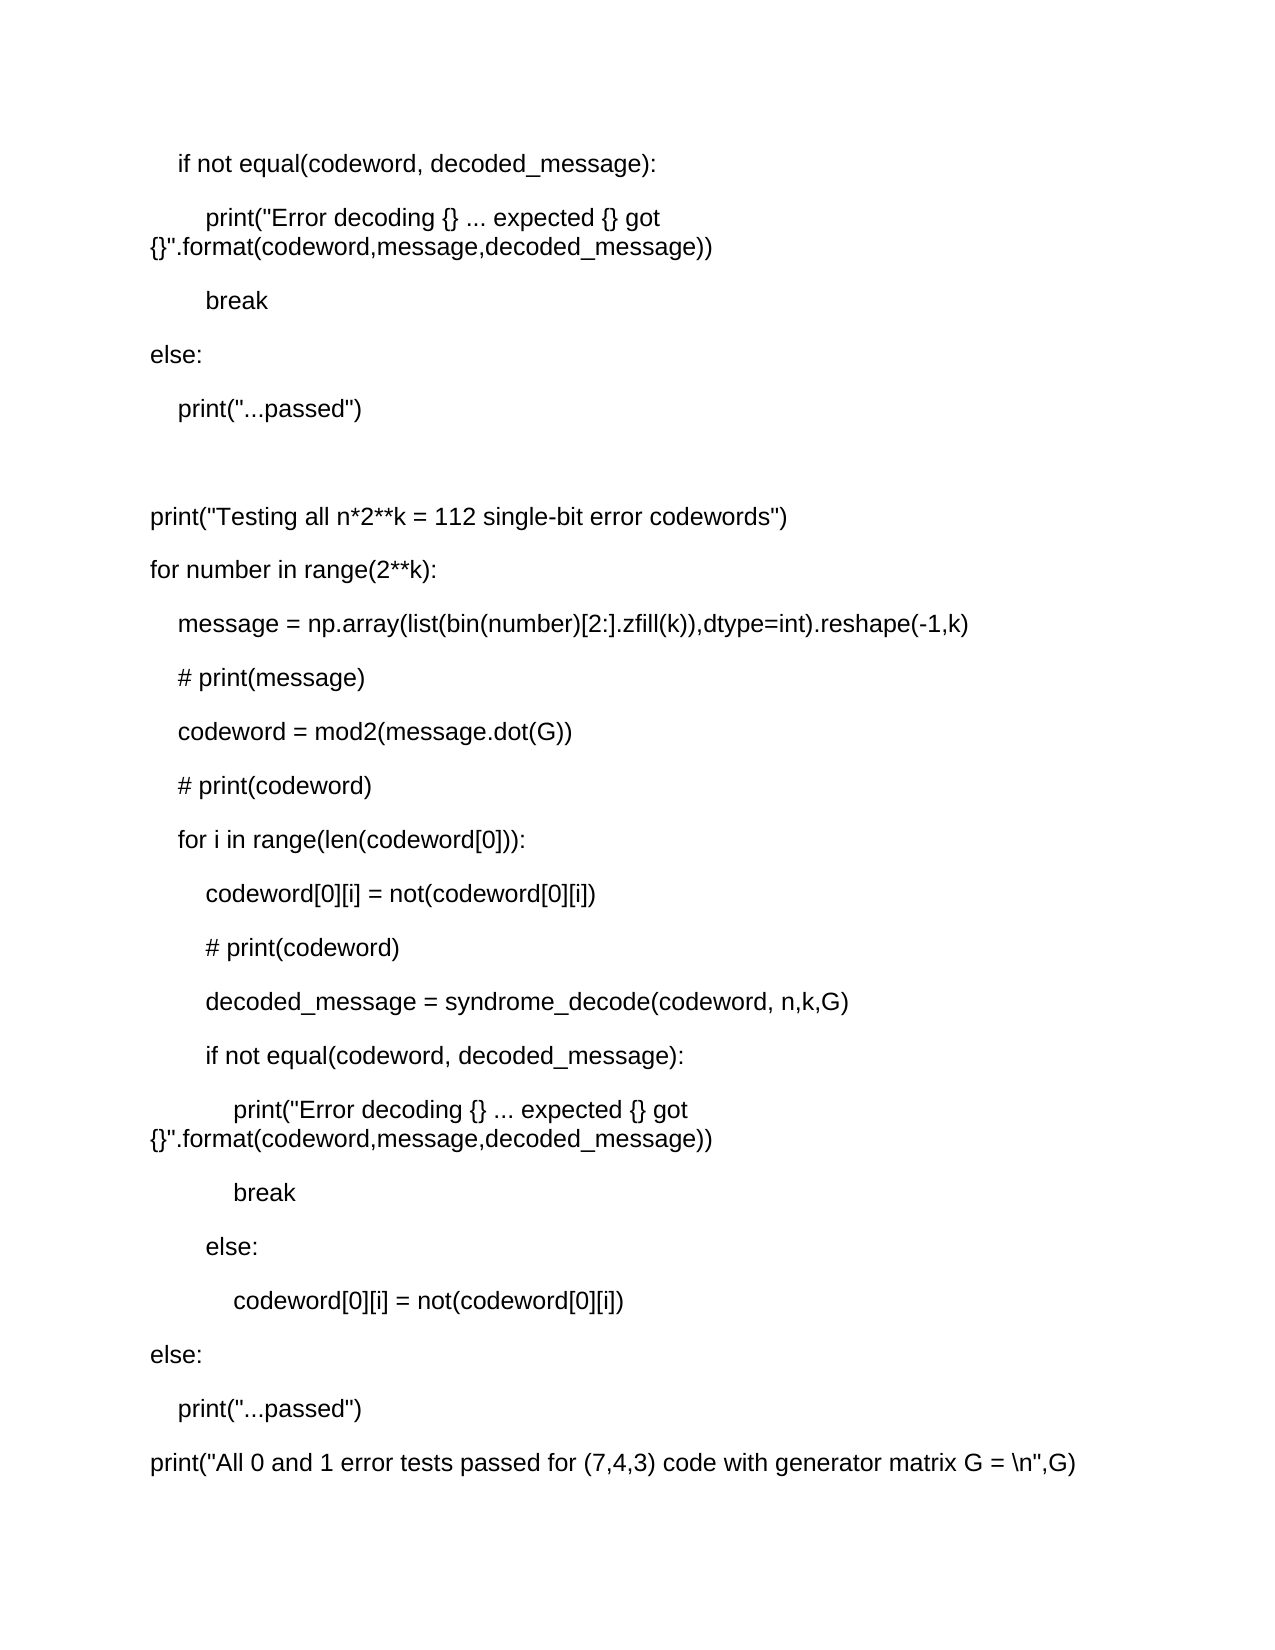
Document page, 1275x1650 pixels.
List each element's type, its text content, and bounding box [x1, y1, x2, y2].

text print("Testing all n*2**k = 112 single-bit error codewords") [150, 501, 1114, 530]
text message = np.array(list(bin(number)[2:].zfill(k)),dtype=int).reshape(-1,k) [150, 609, 1114, 638]
text if not equal(codeword, decoded_message): [150, 149, 1114, 178]
text print("...passed") [150, 393, 1114, 422]
text codeword[0][i] = not(codeword[0][i]) [150, 1286, 1114, 1314]
text # print(codeword) [150, 933, 1114, 962]
text # print(message) [150, 663, 1114, 692]
text print("All 0 and 1 error tests passed for (7,4,3) code with generator matrix G = \n",G) [150, 1447, 1114, 1476]
text codeword = mod2(message.dot(G)) [150, 717, 1114, 746]
text break [150, 286, 1114, 314]
text codeword[0][i] = not(codeword[0][i]) [150, 879, 1114, 908]
text for i in range(len(codeword[0])): [150, 825, 1114, 854]
text else: [150, 1232, 1114, 1260]
text # print(codeword) [150, 771, 1114, 800]
text print("Error decoding {} ... expected {} got {}".format(codeword,message,decoded_message)) [150, 1095, 1114, 1152]
text else: [150, 1339, 1114, 1368]
text print("...passed") [150, 1393, 1114, 1422]
text else: [150, 339, 1114, 368]
text for number in range(2**k): [150, 555, 1114, 584]
text decoded_message = syndrome_decode(codeword, n,k,G) [150, 987, 1114, 1016]
text print("Error decoding {} ... expected {} got {}".format(codeword,message,decoded_message)) [150, 203, 1114, 260]
text break [150, 1178, 1114, 1206]
text if not equal(codeword, decoded_message): [150, 1041, 1114, 1070]
